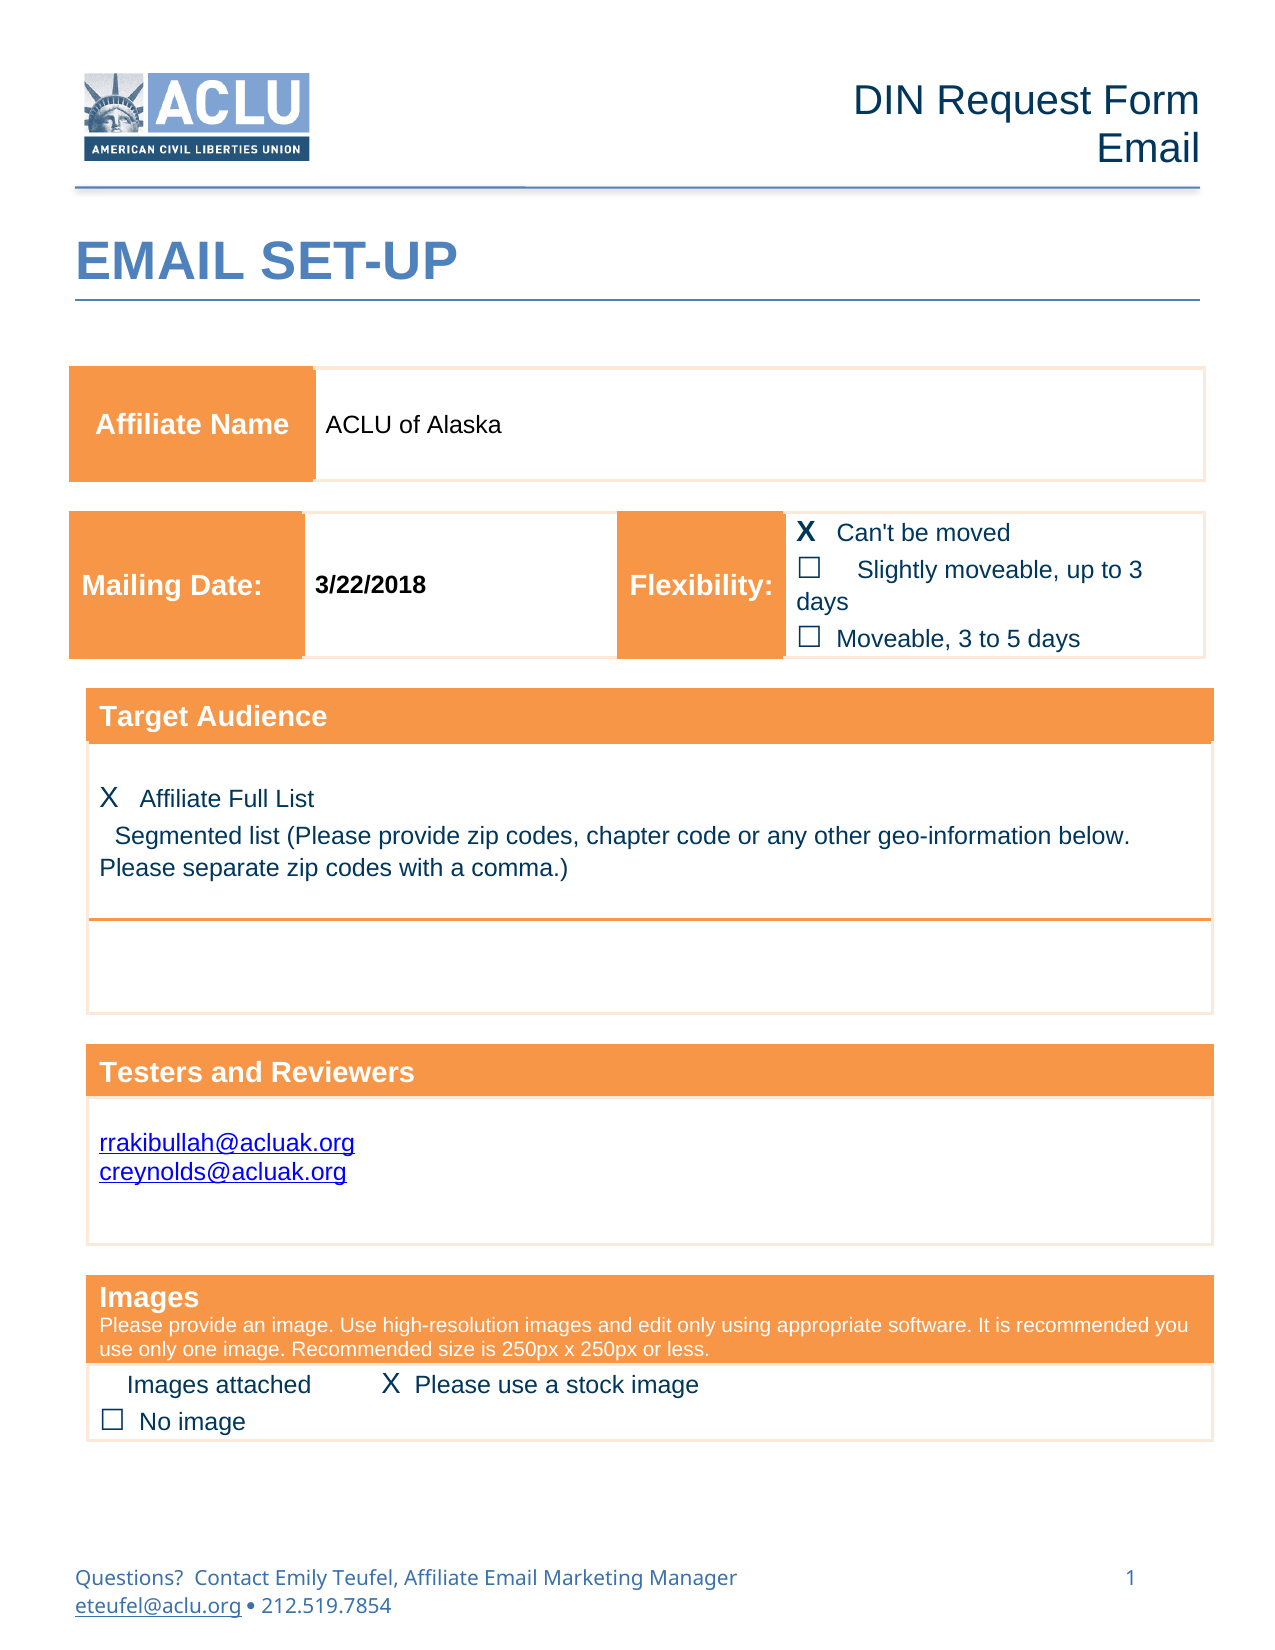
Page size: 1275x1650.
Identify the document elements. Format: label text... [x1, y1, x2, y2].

table_header Can't be moved Slightly moveable, up to 3 days Moveable, 3 to 5 days [786, 514, 1203, 656]
table_header Flexibility: [620, 514, 783, 656]
table_header Testers and Reviewers [89, 1047, 1211, 1096]
table_header ACLU of Alaska [316, 370, 1203, 479]
table_header Mailing Date: [72, 514, 302, 656]
table_cell rrakibullah@acluak.org creynolds@acluak.org [89, 1099, 1211, 1243]
table_cell Images attached Please use a stock image No image [89, 1366, 1211, 1439]
picture [84, 73, 310, 161]
title EMAIL SET-UP [75, 228, 1200, 299]
table_header Images Please provide an image. Use high-resolution images and edit only using appropriate software. It is recommended you use only one image. Recommended size is 250px x 250px or less. [89, 1278, 1211, 1363]
table_cell [89, 921, 1211, 1012]
table_header Target Audience [89, 691, 1211, 741]
table_header Affiliate Name [72, 370, 313, 479]
table_cell Affiliate Full List Segmented list (Please provide zip codes, chapter code or any other geo-information below. Please separate zip codes with a comma.) [89, 744, 1211, 918]
